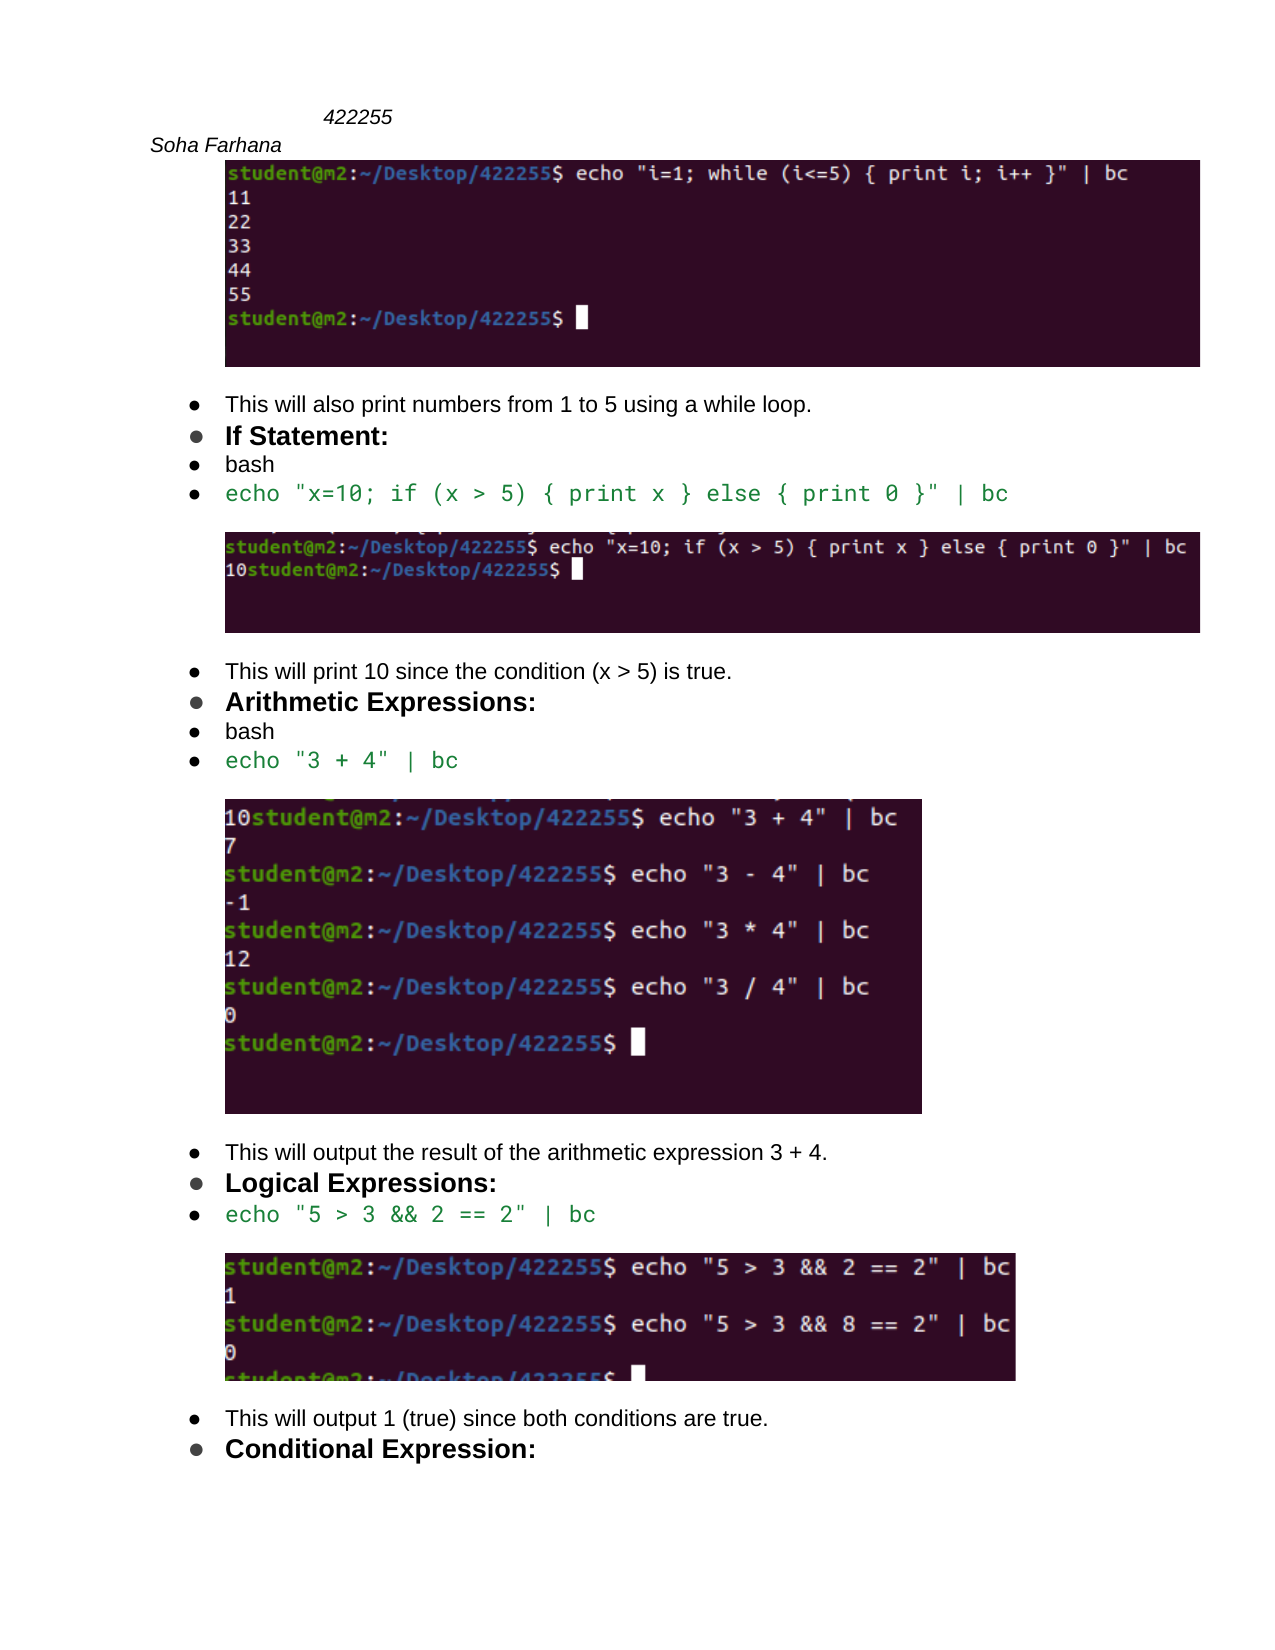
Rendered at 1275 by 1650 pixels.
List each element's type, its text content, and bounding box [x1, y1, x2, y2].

picture [225, 160, 1200, 367]
list This will output 1 (true) since both conditions are true. [187, 1405, 1125, 1431]
picture [225, 799, 922, 1114]
subtitle Conditional Expression: [187, 1431, 1125, 1465]
subtitle Logical Expressions: [187, 1165, 1125, 1198]
picture [225, 532, 1200, 633]
list echo "5 > 3 && 2 == 2" | bc [187, 1198, 1125, 1228]
subtitle If Statement: [187, 418, 1125, 451]
subtitle Arithmetic Expressions: [187, 684, 1125, 718]
list bash [187, 718, 1125, 744]
list echo "x=10; if (x > 5) { print x } else { print 0 }" | bc [187, 478, 1125, 508]
list This will also print numbers from 1 to 5 using a while loop. [187, 391, 1125, 418]
list bash [187, 451, 1125, 478]
list This will output the result of the arithmetic expression 3 + 4. [187, 1138, 1125, 1165]
list echo "3 + 4" | bc [187, 744, 1125, 774]
list This will print 10 since the condition (x > 5) is true. [187, 658, 1125, 684]
picture [225, 1253, 1016, 1381]
